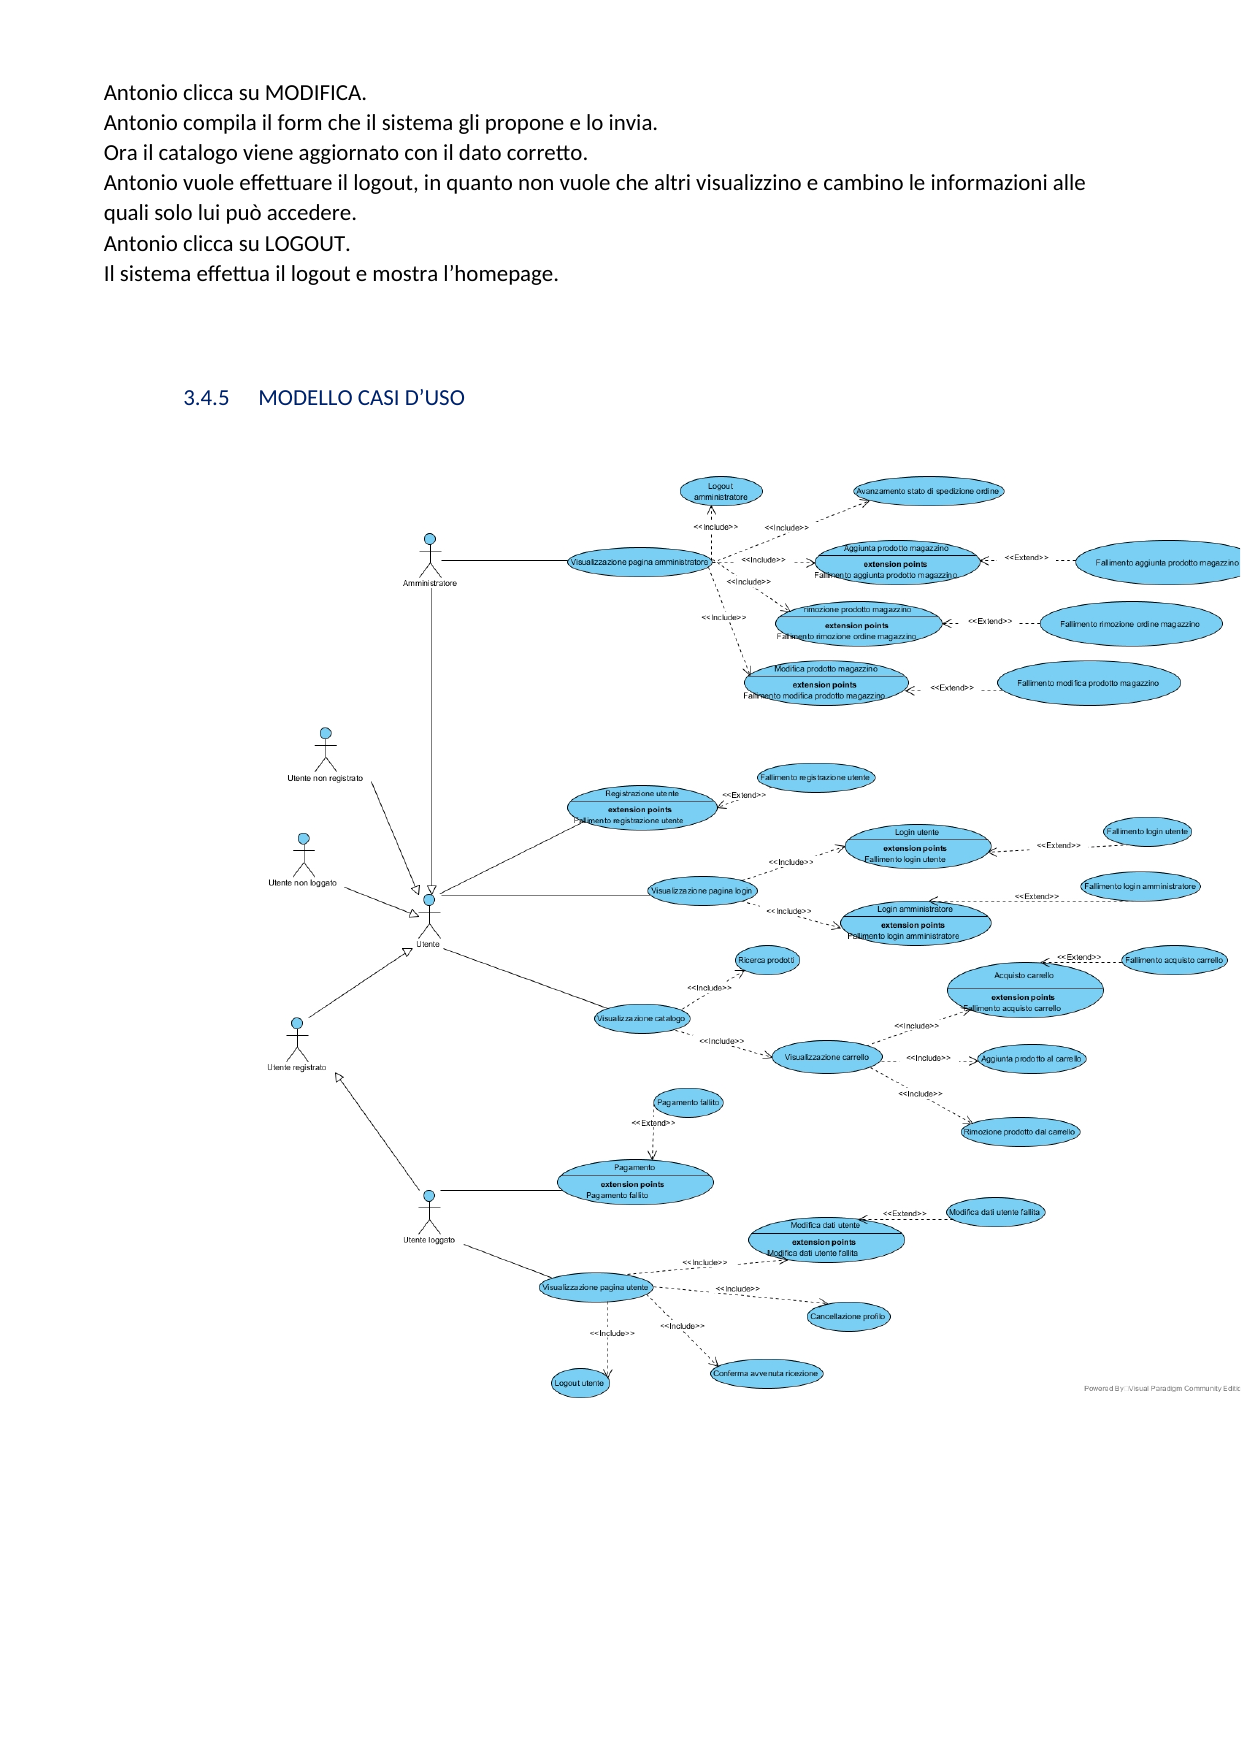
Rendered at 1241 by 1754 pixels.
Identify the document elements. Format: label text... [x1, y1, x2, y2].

picture [258, 476, 1241, 1400]
list MODELLO CASI D’USO [183, 383, 1113, 411]
text Antonio clicca su LOGOUT. [103, 229, 1113, 257]
text Antonio vuole effettuare il logout, in quanto non vuole che altri visualizzino e cambino le informazioni alle quali solo lui può accedere. [103, 168, 1113, 226]
text Antonio compila il form che il sistema gli propone e lo invia. [103, 108, 1113, 136]
text Antonio clicca su MODIFICA. [103, 78, 1113, 106]
text Ora il catalogo viene aggiornato con il dato corretto. [103, 138, 1113, 166]
text Il sistema effettua il logout e mostra l’homepage. [103, 259, 1113, 287]
